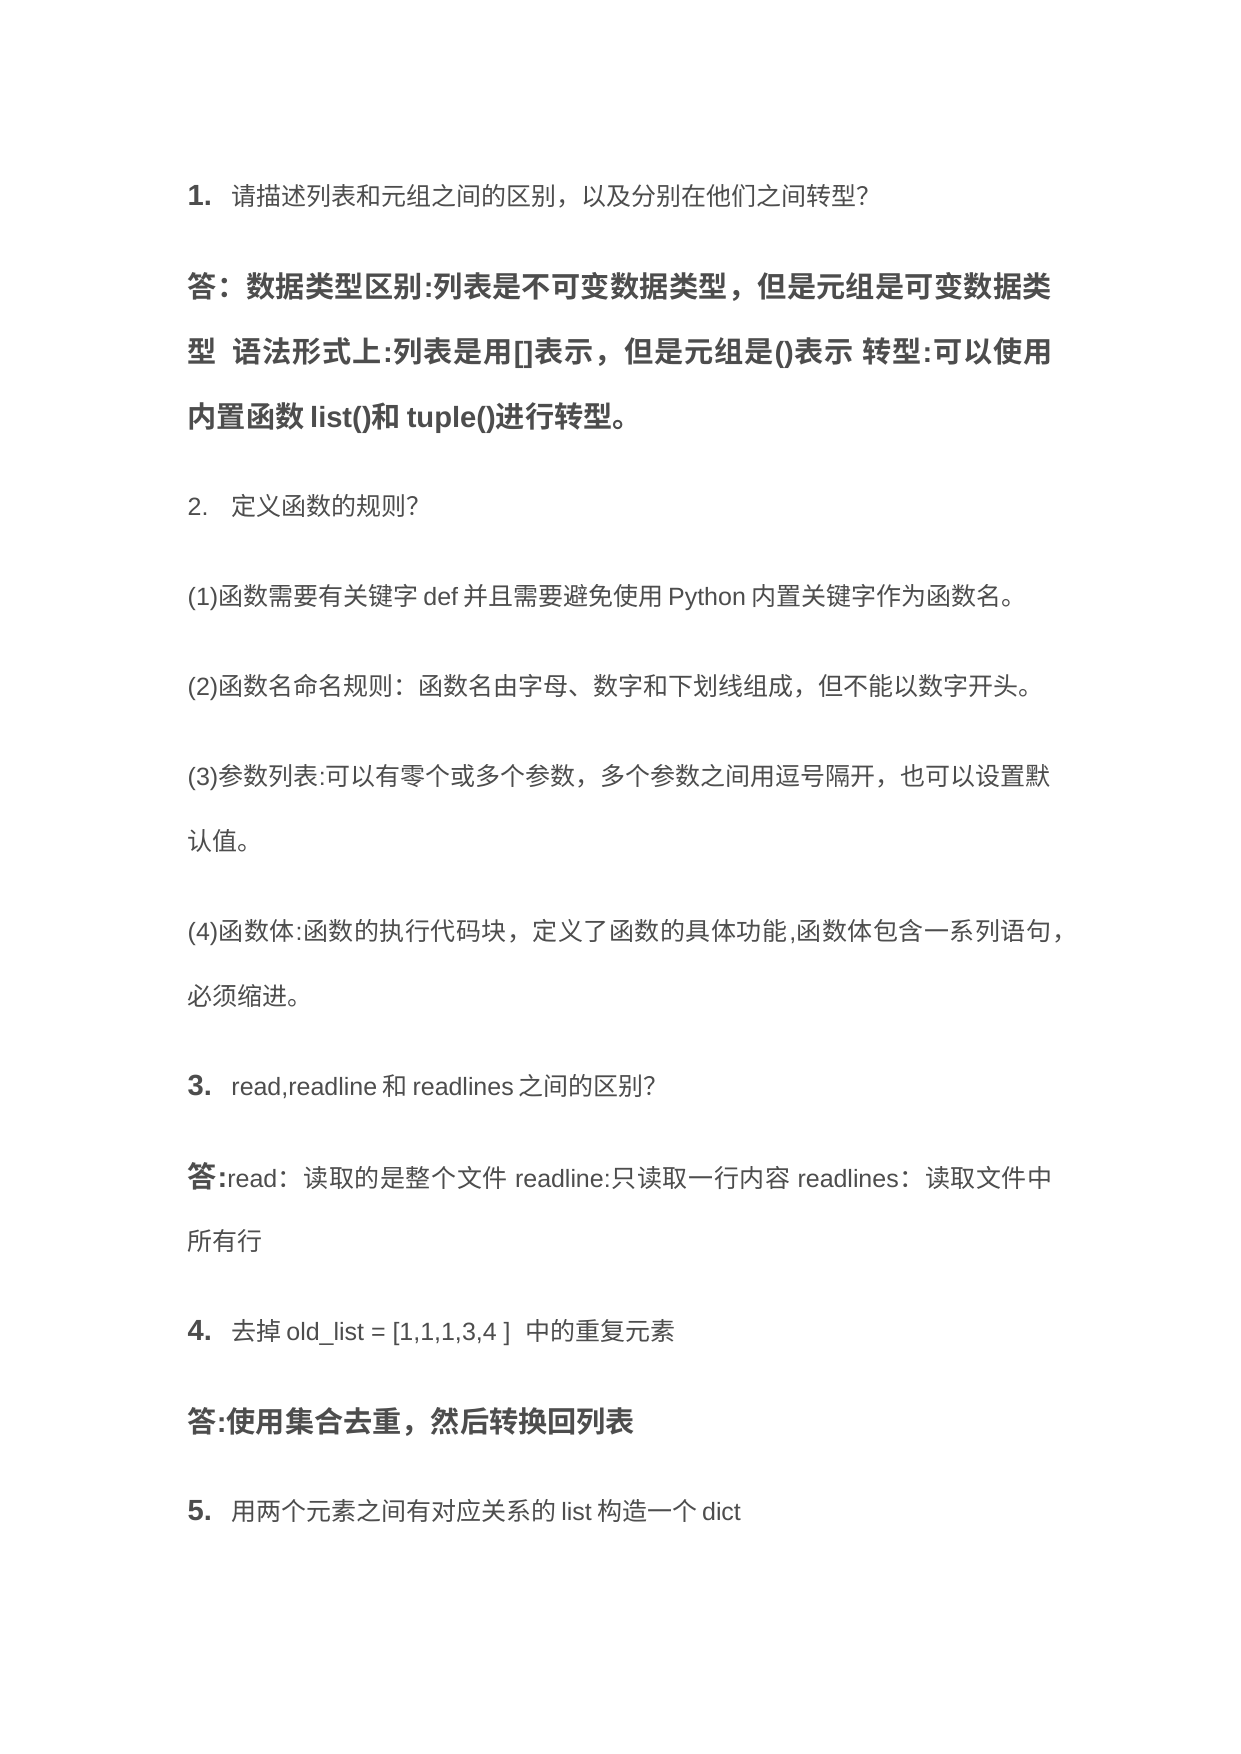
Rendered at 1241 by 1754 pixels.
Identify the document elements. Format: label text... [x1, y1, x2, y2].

list (4)函数体:函数的执行代码块，定义了函数的具体功能,函数体包含一系列语句，必须缩进。 [187, 897, 1053, 1027]
list read,readline和readlines之间的区别？ [187, 1052, 1053, 1117]
list (1)函数需要有关键字def并且需要避免使用Python内置关键字作为函数名。 [187, 562, 1053, 627]
list (3)参数列表:可以有零个或多个参数，多个参数之间用逗号隔开，也可以设置默认值。 [187, 742, 1053, 872]
list 定义函数的规则？ [187, 472, 1053, 537]
list 用两个元素之间有对应关系的list构造一个dict [187, 1477, 1053, 1542]
list 答：数据类型区别:列表是不可变数据类型，但是元组是可变数据类型 语法形式上:列表是用[]表示，但是元组是()表示 转型:可以使用内置函数list()和tuple()进行转型。 [187, 252, 1053, 447]
list 请描述列表和元组之间的区别，以及分别在他们之间转型？ [187, 162, 1053, 227]
list 去掉old_list = [1,1,1,3,4 ] 中的重复元素 [187, 1297, 1053, 1362]
list (2)函数名命名规则：函数名由字母、数字和下划线组成，但不能以数字开头。 [187, 652, 1053, 717]
list 答:使用集合去重，然后转换回列表 [187, 1387, 1053, 1452]
list 答:read：读取的是整个文件 readline:只读取一行内容 readlines：读取文件中所有行 [187, 1142, 1053, 1272]
